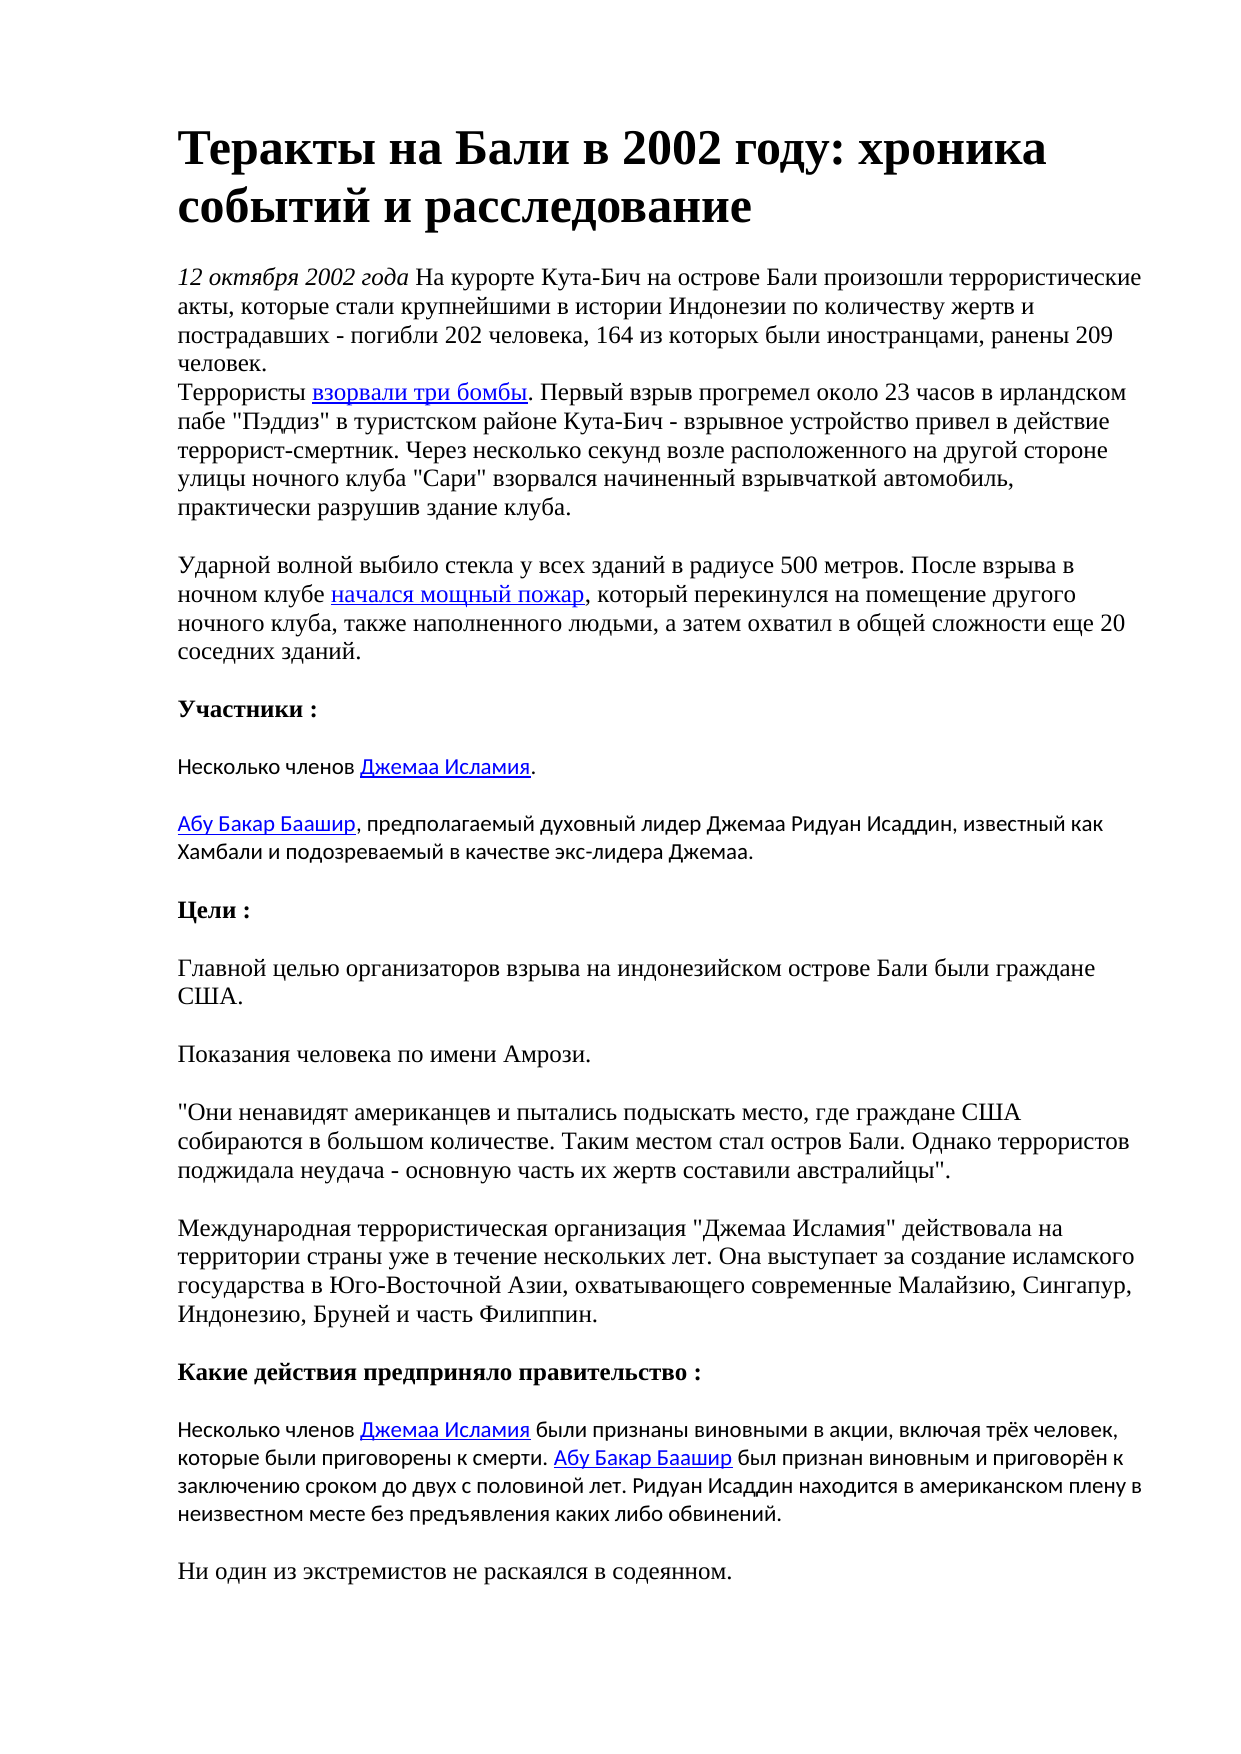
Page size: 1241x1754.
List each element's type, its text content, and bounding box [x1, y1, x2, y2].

text Какие действия предприняло правительство : [177, 1357, 1152, 1386]
text 12 октября 2002 года На курорте Кута-Бич на острове Бали произошли террористические акты, которые стали крупнейшими в истории Индонезии по количеству жертв и пострадавших - погибли 202 человека, 164 из которых были иностранцами, ранены 209 человек. [177, 262, 1152, 377]
text Цели : [177, 895, 1152, 923]
text Теракты на Бали в 2002 году: хроника событий и расследование [177, 118, 1152, 233]
text Террористы взорвали три бомбы. Первый взрыв прогремел около 23 часов в ирландском пабе "Пэддиз" в туристском районе Кута-Бич - взрывное устройство привел в действие террорист-смертник. Через несколько секунд возле расположенного на другой стороне улицы ночного клуба "Сари" взорвался начиненный взрывчаткой автомобиль, практически разрушив здание клуба. [177, 377, 1152, 521]
text Несколько членов Джемаа Исламия. [177, 752, 1152, 780]
text Ударной волной выбило стекла у всех зданий в радиусе 500 метров. После взрыва в ночном клубе начался мощный пожар, который перекинулся на помещение другого ночного клуба, также наполненного людьми, а затем охватил в общей сложности еще 20 соседних зданий. [177, 550, 1152, 665]
text Ни один из экстремистов не раскаялся в содеянном. [177, 1556, 1152, 1585]
text Показания человека по имени Амрози. [177, 1039, 1152, 1068]
text Абу Бакар Баашир, предполагаемый духовный лидер Джемаа Ридуан Исаддин, известный как Хамбали и подозреваемый в качестве экс-лидера Джемаа. [177, 809, 1152, 866]
text Участники : [177, 694, 1152, 723]
text Международная террористическая организация "Джемаа Исламия" действовала на территории страны уже в течение нескольких лет. Она выступает за создание исламского государства в Юго-Восточной Азии, охватывающего современные Малайзию, Сингапур, Индонезию, Бруней и часть Филиппин. [177, 1213, 1152, 1328]
text Несколько членов Джемаа Исламия были признаны виновными в акции, включая трёх человек, которые были приговорены к смерти. Абу Бакар Баашир был признан виновным и приговорён к заключению сроком до двух с половиной лет. Ридуан Исаддин находится в американском плену в неизвестном месте без предъявления каких либо обвинений. [177, 1415, 1152, 1527]
text "Они ненавидят американцев и пытались подыскать место, где граждане США собираются в большом количестве. Таким местом стал остров Бали. Однако террористов поджидала неудача - основную часть их жертв составили австралийцы". [177, 1097, 1152, 1183]
text Главной целью организаторов взрыва на индонезийском острове Бали были граждане США. [177, 953, 1152, 1010]
